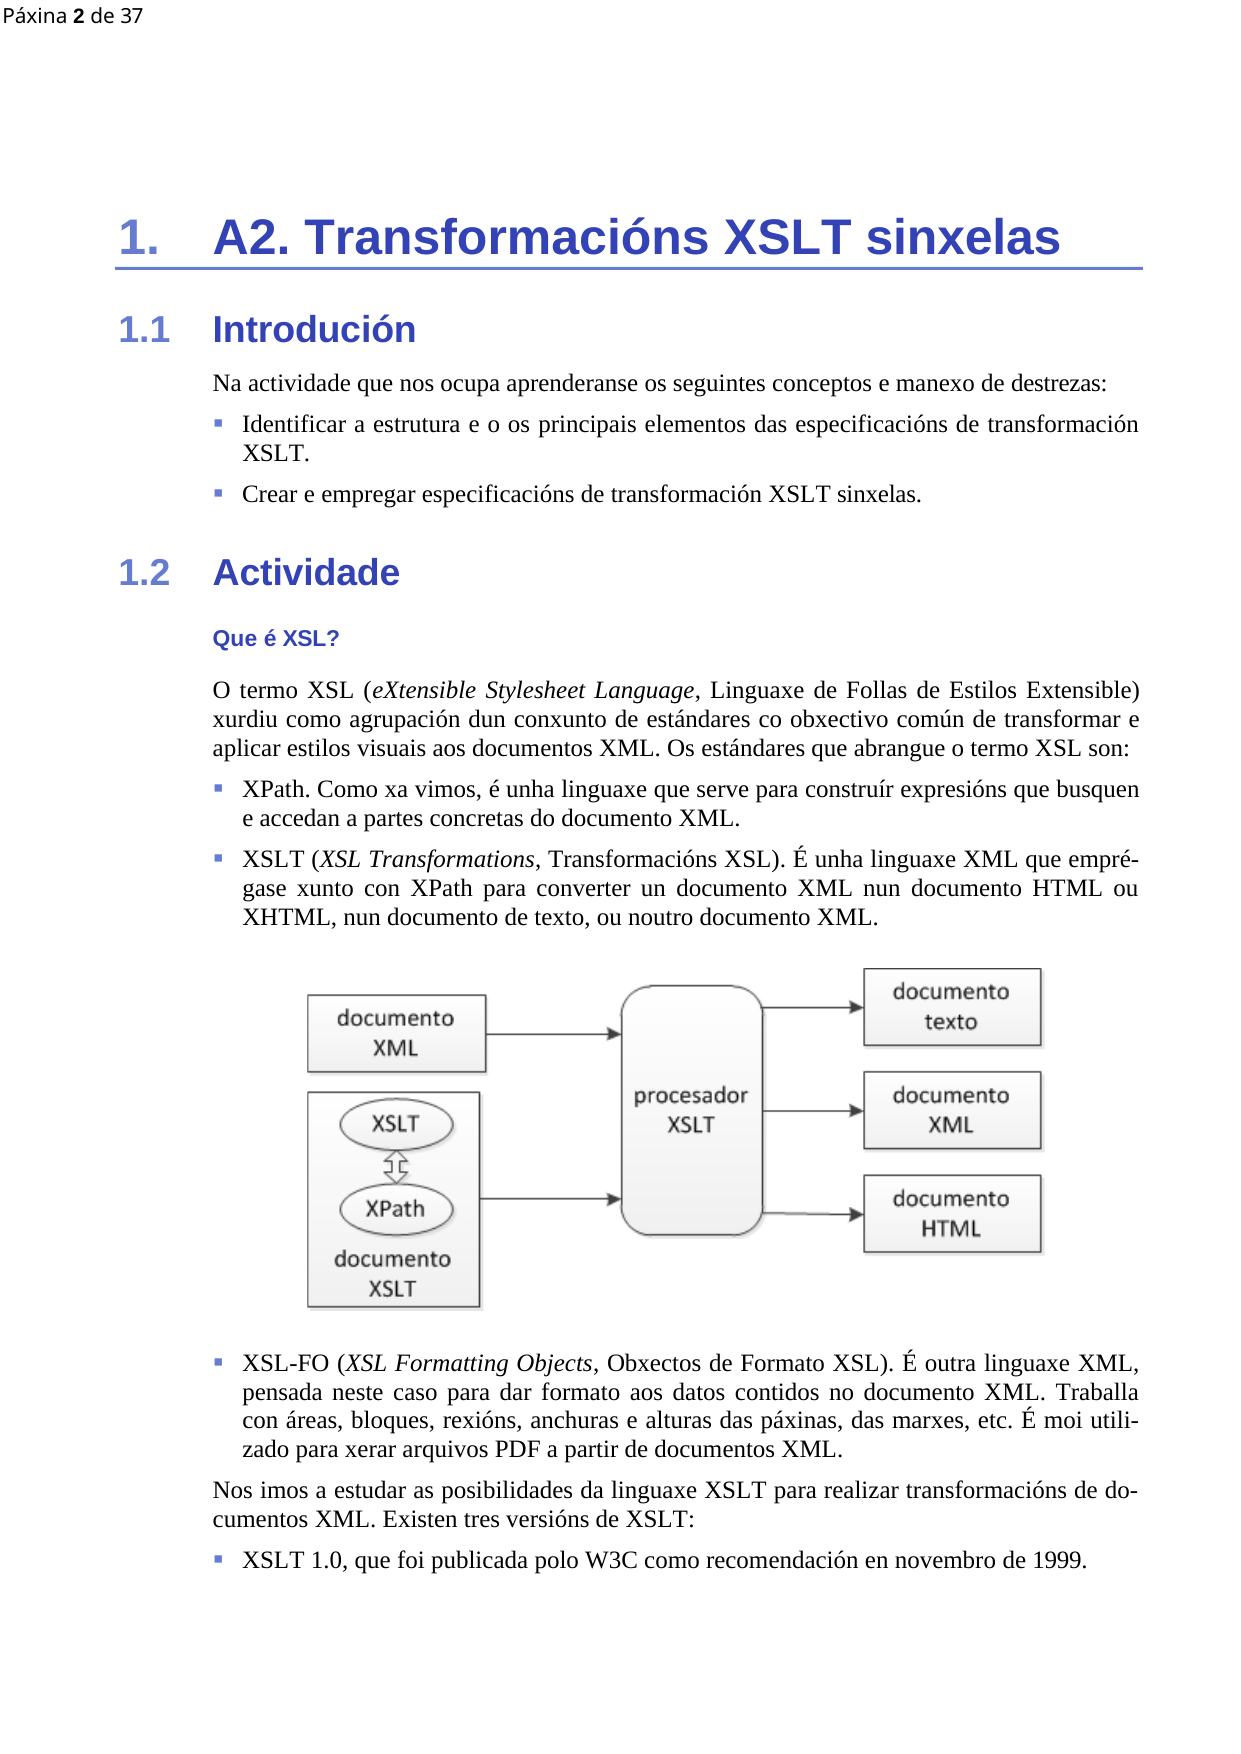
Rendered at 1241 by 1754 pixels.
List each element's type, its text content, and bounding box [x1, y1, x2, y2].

list XPath. Como xa vimos, é unha linguaxe que serve para construír expresións que busquen e accedan a partes concretas do documento XML. [212, 774, 1140, 832]
list Identificar a estrutura e o os principais elementos das especificacións de transformación XSLT. [212, 409, 1139, 467]
text Na actividade que nos ocupa aprenderanse os seguintes conceptos e manexo de destrezas: [212, 368, 1152, 397]
text Nos imos a estudar as posibilidades da linguaxe XSLT para realizar transformacións de do- cumentos XML. Existen tres versións de XSLT: [212, 1476, 1140, 1533]
text O termo XSL (eXtensible Stylesheet Language, Linguaxe de Follas de Estilos Extensible) xurdiu como agrupación dun conxunto de estándares co obxectivo común de transformar e aplicar estilos visuais aos documentos XML. Os estándares que abrangue o termo XSL son: [212, 676, 1141, 762]
subtitle Introdución [118, 307, 1152, 350]
text Que é XSL? [212, 624, 1152, 651]
subtitle A2. Transformacións XSLT sinxelas [118, 207, 1152, 265]
list XSLT (XSL Transformations, Transformacións XSL). É unha linguaxe XML que empré- gase xunto con XPath para converter un documento XML nun documento HTML ou XHTML, nun documento de texto, ou noutro documento XML. [212, 844, 1140, 931]
list Crear e empregar especificacións de transformación XSLT sinxelas. [212, 479, 1152, 508]
list XSL-FO (XSL Formatting Objects, Obxectos de Formato XSL). É outra linguaxe XML, pensada neste caso para dar formato aos datos contidos no documento XML. Traballa con áreas, bloques, rexións, anchuras e alturas das páxinas, das marxes, etc. É moi utili- zado para xerar arquivos PDF a partir de documentos XML. [212, 1348, 1140, 1463]
picture [307, 968, 1045, 1311]
list XSLT 1.0, que foi publicada polo W3C como recomendación en novembro de 1999. [212, 1546, 1152, 1574]
subtitle Actividade [118, 550, 1152, 593]
